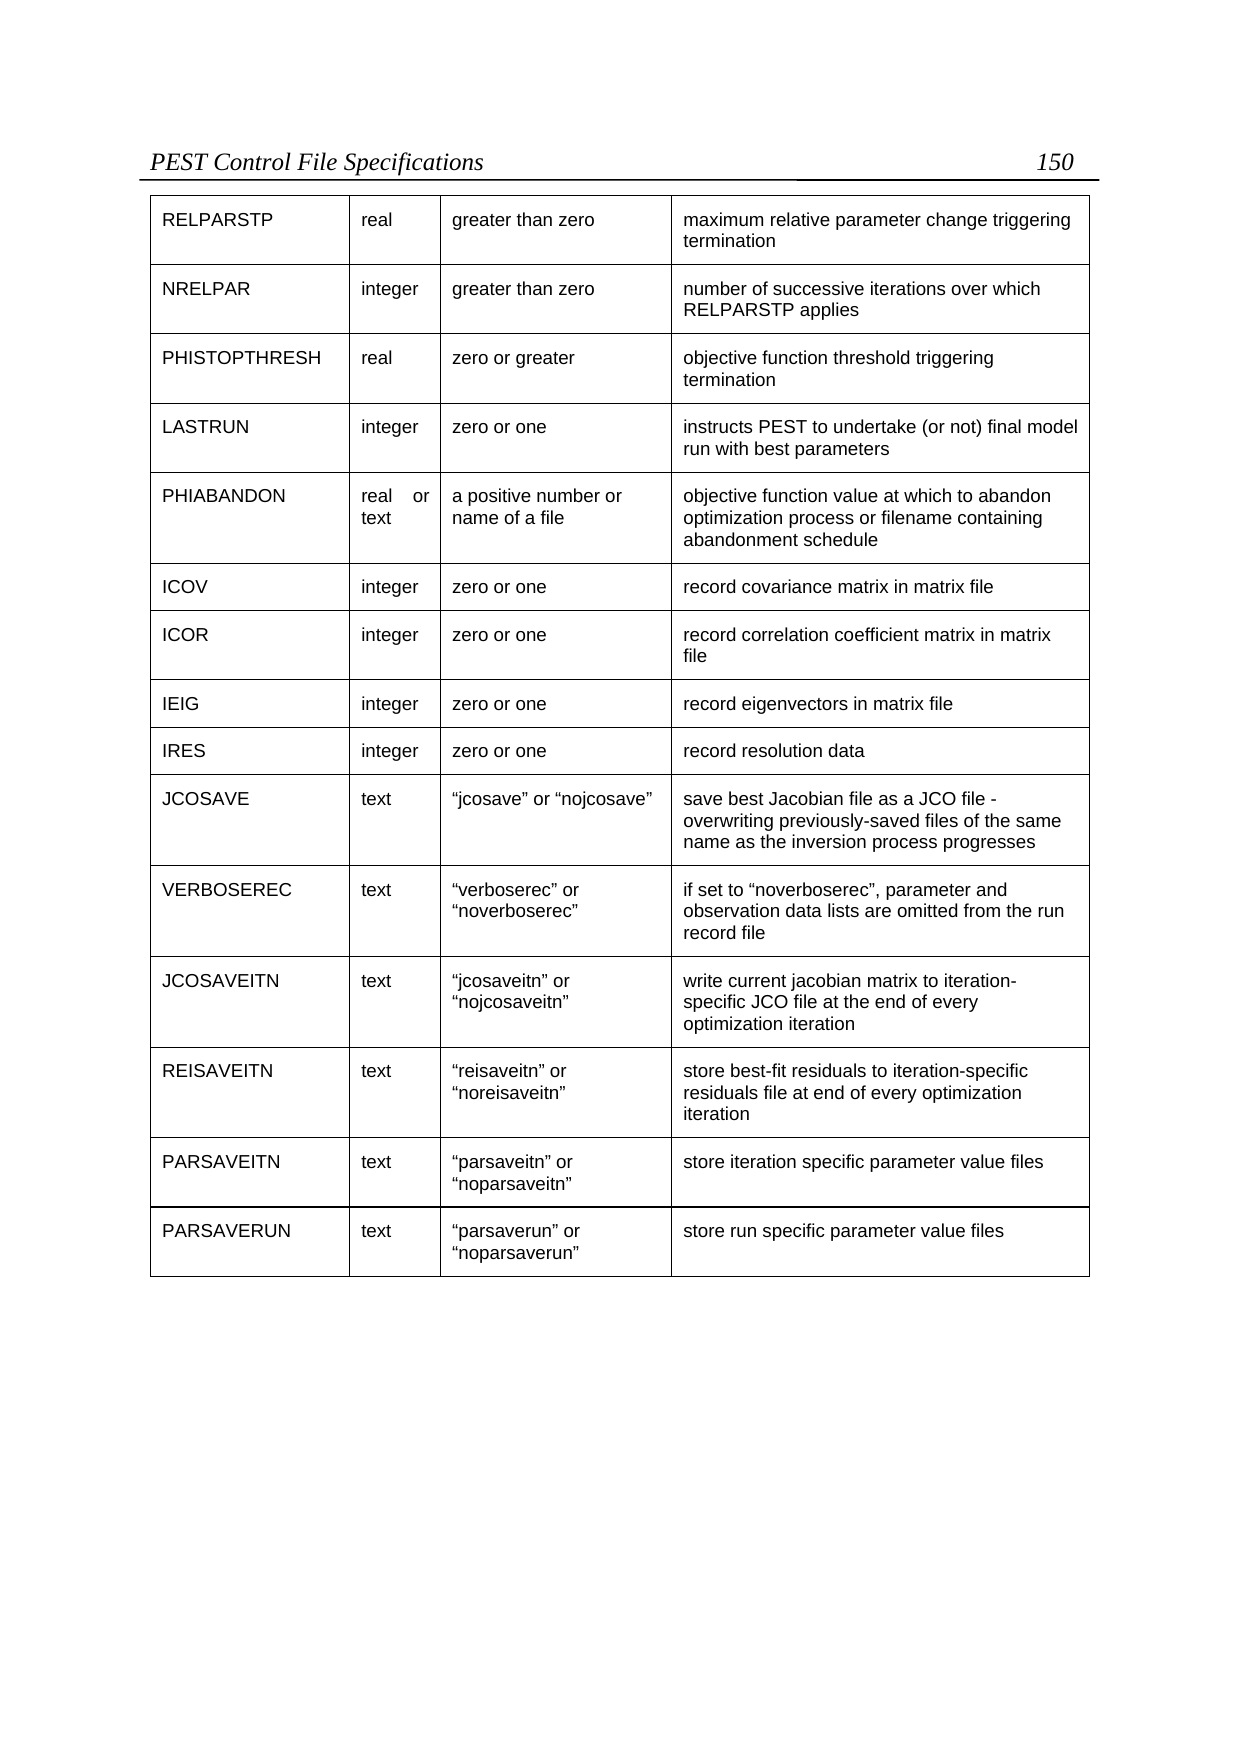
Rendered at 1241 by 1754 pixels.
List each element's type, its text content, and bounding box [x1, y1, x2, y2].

table_cell text [350, 1048, 440, 1137]
table_cell record correlation coefficient matrix in matrix file [672, 611, 1089, 679]
table_cell VERBOSEREC [151, 866, 349, 956]
table_cell a positive number or name of a file [441, 473, 671, 562]
table_cell objective function threshold triggering termination [672, 334, 1089, 402]
table_cell real or text [350, 473, 440, 562]
table_cell maximum relative parameter change triggering termination [672, 196, 1089, 264]
table_cell REISAVEITN [151, 1048, 349, 1137]
table_cell zero or one [441, 728, 671, 774]
table_cell if set to “noverboserec”, parameter and observation data lists are omitted from the run record file [672, 866, 1089, 956]
table_cell zero or one [441, 611, 671, 679]
table_cell JCOSAVE [151, 775, 349, 865]
table_cell store run specific parameter value files [672, 1208, 1089, 1276]
table_cell integer [350, 611, 440, 679]
table_cell store iteration specific parameter value files [672, 1138, 1089, 1206]
table_cell ICOR [151, 611, 349, 679]
table_cell LASTRUN [151, 404, 349, 472]
table_cell “parsaveitn” or “noparsaveitn” [441, 1138, 671, 1206]
table_cell integer [350, 265, 440, 333]
table_cell zero or one [441, 680, 671, 727]
table_cell text [350, 866, 440, 956]
table_cell “parsaverun” or “noparsaverun” [441, 1208, 671, 1276]
table_cell greater than zero [441, 265, 671, 333]
table_cell PHISTOPTHRESH [151, 334, 349, 402]
table_cell text [350, 1208, 440, 1276]
table_cell text [350, 957, 440, 1047]
table_cell record eigenvectors in matrix file [672, 680, 1089, 727]
table_cell integer [350, 404, 440, 472]
table_cell JCOSAVEITN [151, 957, 349, 1047]
table_cell real [350, 334, 440, 402]
table_cell save best Jacobian file as a JCO file - overwriting previously-saved files of the same name as the inversion process progresses [672, 775, 1089, 865]
table_cell objective function value at which to abandon optimization process or filename containing abandonment schedule [672, 473, 1089, 562]
table_cell real [350, 196, 440, 264]
table_cell number of successive iterations over which RELPARSTP applies [672, 265, 1089, 333]
table_cell text [350, 1138, 440, 1206]
table_cell “reisaveitn” or “noreisaveitn” [441, 1048, 671, 1137]
table_cell integer [350, 728, 440, 774]
table_cell RELPARSTP [151, 196, 349, 264]
table_cell instructs PEST to undertake (or not) final model run with best parameters [672, 404, 1089, 472]
table_cell zero or one [441, 404, 671, 472]
table_cell record covariance matrix in matrix file [672, 564, 1089, 610]
table_cell zero or greater [441, 334, 671, 402]
table_cell “verboserec” or “noverboserec” [441, 866, 671, 956]
table_cell ICOV [151, 564, 349, 610]
table_cell write current jacobian matrix to iteration-specific JCO file at the end of every optimization iteration [672, 957, 1089, 1047]
table_cell store best-fit residuals to iteration-specific residuals file at end of every optimization iteration [672, 1048, 1089, 1137]
table_cell PARSAVERUN [151, 1208, 349, 1276]
table_cell “jcosaveitn” or “nojcosaveitn” [441, 957, 671, 1047]
table_cell IEIG [151, 680, 349, 727]
table_cell “jcosave” or “nojcosave” [441, 775, 671, 865]
table_cell IRES [151, 728, 349, 774]
table_cell text [350, 775, 440, 865]
table_cell greater than zero [441, 196, 671, 264]
table_cell zero or one [441, 564, 671, 610]
table_cell integer [350, 680, 440, 727]
table_cell integer [350, 564, 440, 610]
table_cell record resolution data [672, 728, 1089, 774]
table_cell PARSAVEITN [151, 1138, 349, 1206]
table_cell PHIABANDON [151, 473, 349, 562]
table_cell NRELPAR [151, 265, 349, 333]
